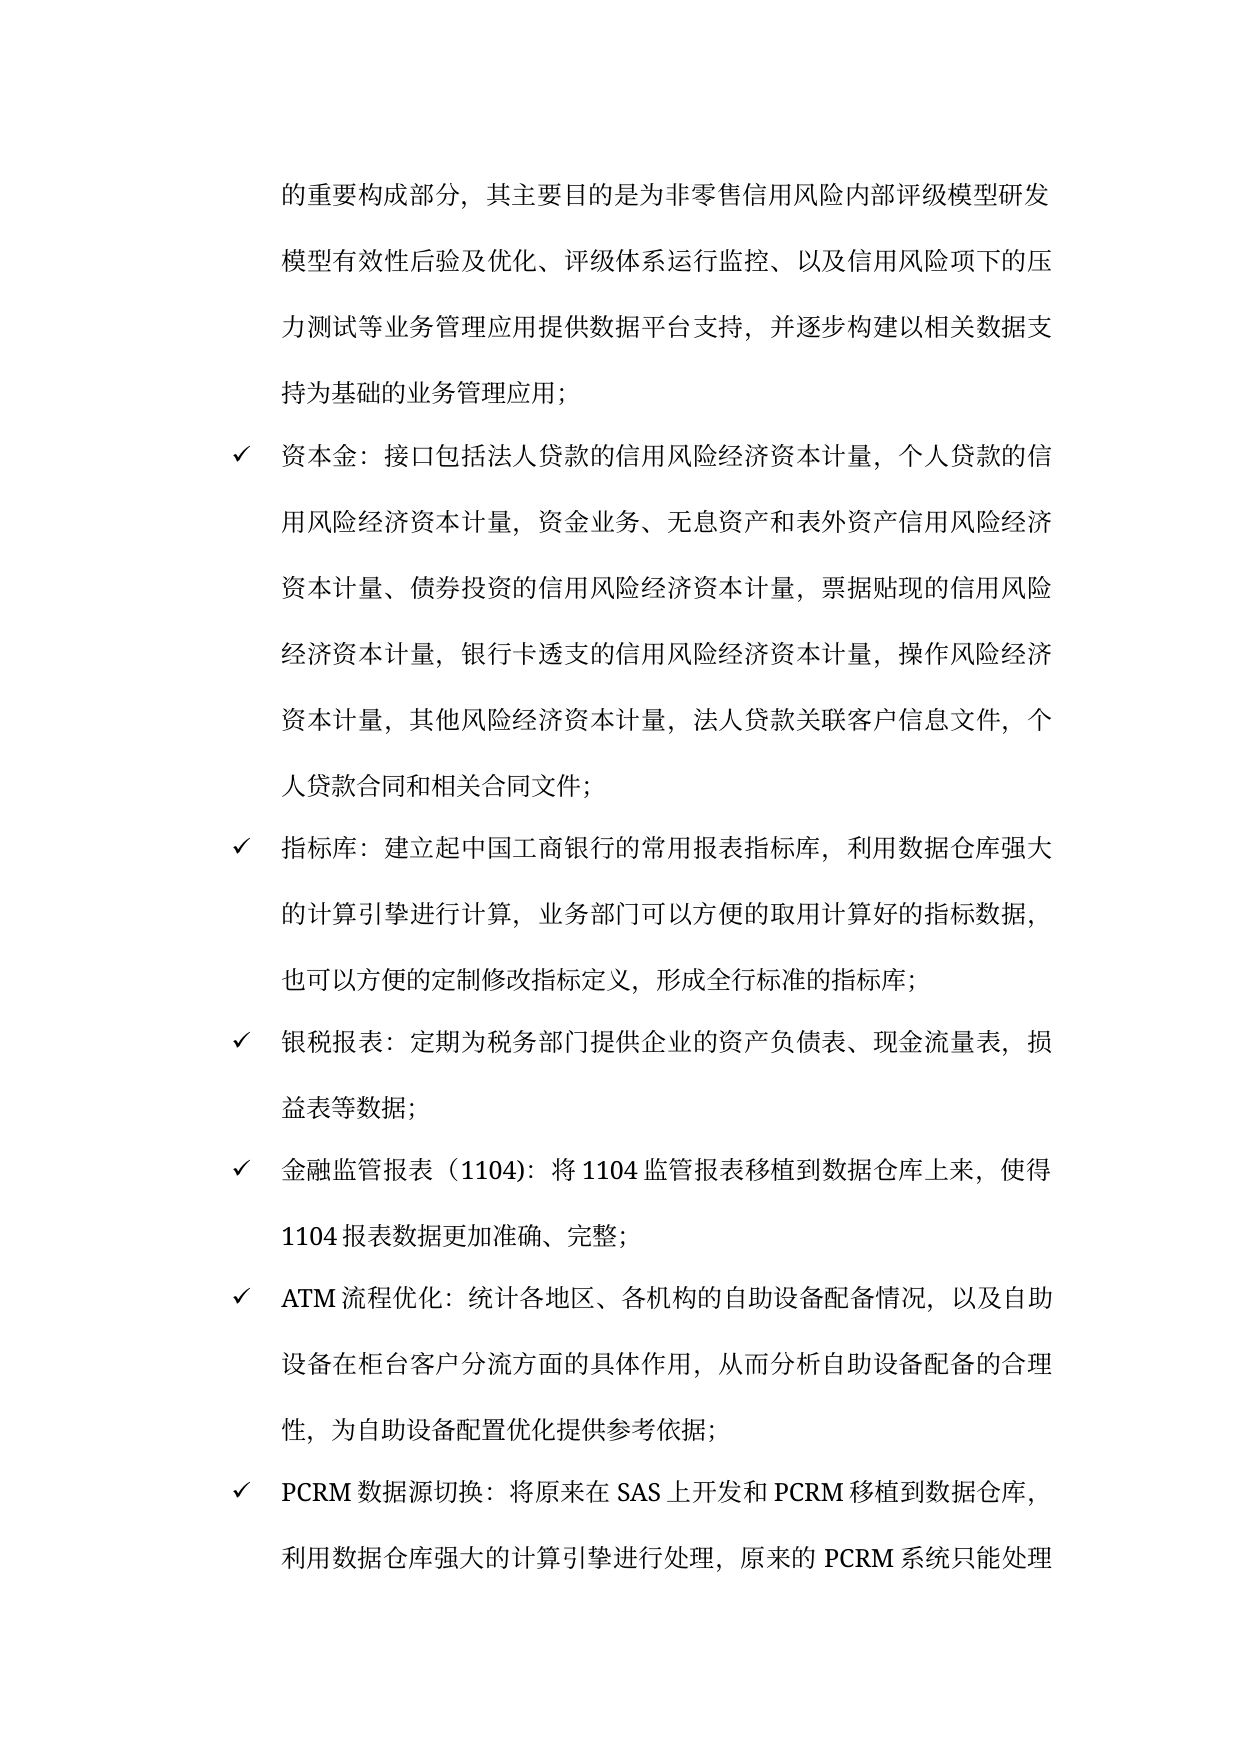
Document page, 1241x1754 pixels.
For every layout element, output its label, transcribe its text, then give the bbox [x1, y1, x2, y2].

list 银税报表：定期为税务部门提供企业的资产负债表、现金流量表，损益表等数据； [231, 1018, 1053, 1128]
list 资本金：接口包括法人贷款的信用风险经济资本计量，个人贷款的信用风险经济资本计量，资金业务、无息资产和表外资产信用风险经济资本计量、债券投资的信用风险经济资本计量，票据贴现的信用风险经济资本计量，银行卡透支的信用风险经济资本计量，操作风险经济资本计量，其他风险经济资本计量，法人贷款关联客户信息文件，个人贷款合同和相关合同文件； [231, 432, 1053, 806]
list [231, 172, 1053, 414]
list 金融监管报表（1104)：将1104监管报表移植到数据仓库上来，使得1104报表数据更加准确、完整； [231, 1146, 1053, 1256]
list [231, 1468, 1053, 1579]
list ATM流程优化：统计各地区、各机构的自助设备配备情况，以及自助设备在柜台客户分流方面的具体作用，从而分析自助设备配备的合理性，为自助设备配置优化提供参考依据； [231, 1274, 1053, 1451]
list 指标库：建立起中国工商银行的常用报表指标库，利用数据仓库强大的计算引挚进行计算，业务部门可以方便的取用计算好的指标数据，也可以方便的定制修改指标定义，形成全行标准的指标库； [231, 824, 1053, 1000]
